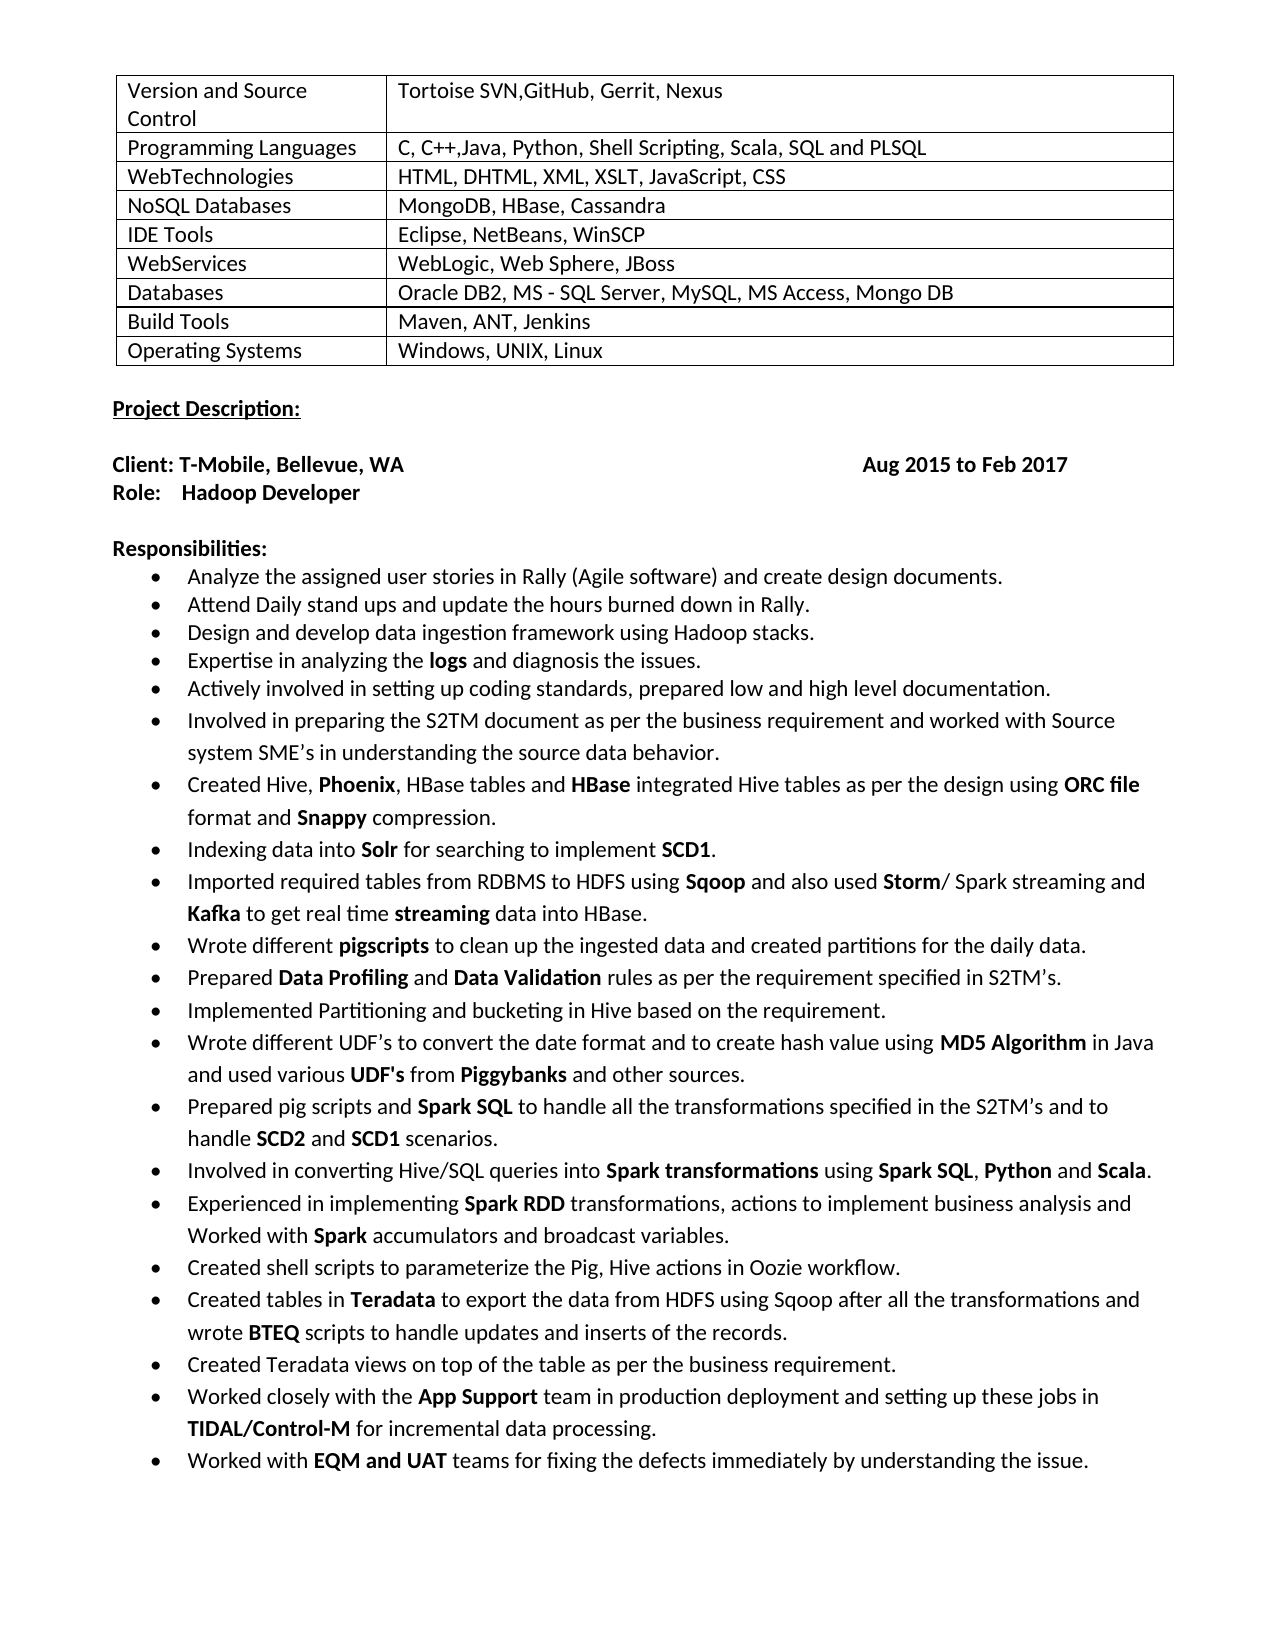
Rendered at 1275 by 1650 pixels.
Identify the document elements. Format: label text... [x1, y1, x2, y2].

text Responsibilities: [112, 534, 1162, 562]
list Wrote different pigscripts to clean up the ingested data and created partitions for the daily data. [150, 931, 1162, 959]
list Indexing data into Solr for searching to implement SCD1. [150, 835, 1162, 863]
table_cell IDE Tools [117, 220, 386, 248]
list Prepared pig scripts and Spark SQL to handle all the transformations specified in the S2TM’s and to handle SCD2 and SCD1 scenarios. [150, 1092, 1162, 1152]
list Analyze the assigned user stories in Rally (Agile software) and create design documents. [150, 562, 1162, 590]
table_cell Oracle DB2, MS - SQL Server, MySQL, MS Access, Mongo DB [387, 279, 1173, 306]
list Involved in converting Hive/SQL queries into Spark transformations using Spark SQL, Python and Scala. [150, 1157, 1162, 1185]
table_cell C, C++,Java, Python, Shell Scripting, Scala, SQL and PLSQL [387, 133, 1173, 161]
list Actively involved in setting up coding standards, prepared low and high level documentation. [150, 674, 1162, 702]
table_cell Version and Source Control [117, 76, 386, 132]
table_cell WebLogic, Web Sphere, JBoss [387, 249, 1173, 277]
list Worked closely with the App Support team in production deployment and setting up these jobs in TIDAL/Control-M for incremental data processing. [150, 1382, 1162, 1442]
table_cell NoSQL Databases [117, 191, 386, 219]
list Created tables in Teradata to export the data from HDFS using Sqoop after all the transformations and wrote BTEQ scripts to handle updates and inserts of the records. [150, 1285, 1162, 1346]
list Involved in preparing the S2TM document as per the business requirement and worked with Source system SME’s in understanding the source data behavior. [150, 706, 1162, 766]
table_cell Programming Languages [117, 133, 386, 161]
table_cell Databases [117, 279, 386, 306]
table_cell Tortoise SVN,GitHub, Gerrit, Nexus [387, 76, 1173, 132]
list Created Hive, Phoenix, HBase tables and HBase integrated Hive tables as per the design using ORC file format and Snappy compression. [150, 770, 1162, 831]
table_cell Windows, UNIX, Linux [387, 337, 1173, 364]
list Wrote different UDF’s to convert the date format and to create hash value using MD5 Algorithm in Java and used various UDF's from Piggybanks and other sources. [150, 1028, 1162, 1088]
list Expertise in analyzing the logs and diagnosis the issues. [150, 646, 1162, 674]
list Created Teradata views on top of the table as per the business requirement. [150, 1350, 1162, 1378]
table_cell MongoDB, HBase, Cassandra [387, 191, 1173, 219]
list Imported required tables from RDBMS to HDFS using Sqoop and also used Storm/ Spark streaming and Kafka to get real time streaming data into HBase. [150, 867, 1162, 927]
list Implemented Partitioning and bucketing in Hive based on the requirement. [150, 996, 1162, 1024]
table_cell Operating Systems [117, 337, 386, 364]
table_cell Build Tools [117, 308, 386, 336]
table_cell Maven, ANT, Jenkins [387, 308, 1173, 336]
text Role: Hadoop Developer [112, 478, 1162, 506]
table_cell Eclipse, NetBeans, WinSCP [387, 220, 1173, 248]
table_cell WebTechnologies [117, 162, 386, 190]
list Attend Daily stand ups and update the hours burned down in Rally. [150, 590, 1162, 618]
list Worked with EQM and UAT teams for fixing the defects immediately by understanding the issue. [150, 1446, 1162, 1474]
list Design and develop data ingestion framework using Hadoop stacks. [150, 618, 1162, 646]
list Experienced in implementing Spark RDD transformations, actions to implement business analysis and Worked with Spark accumulators and broadcast variables. [150, 1189, 1162, 1249]
table_cell WebServices [117, 249, 386, 277]
text Client: T-Mobile, Bellevue, WA Aug 2015 to Feb 2017 [112, 450, 1162, 478]
list Prepared Data Profiling and Data Validation rules as per the requirement specified in S2TM’s. [150, 963, 1162, 992]
text Project Description: [112, 394, 1162, 422]
table_cell HTML, DHTML, XML, XSLT, JavaScript, CSS [387, 162, 1173, 190]
list Created shell scripts to parameterize the Pig, Hive actions in Oozie workflow. [150, 1253, 1162, 1281]
